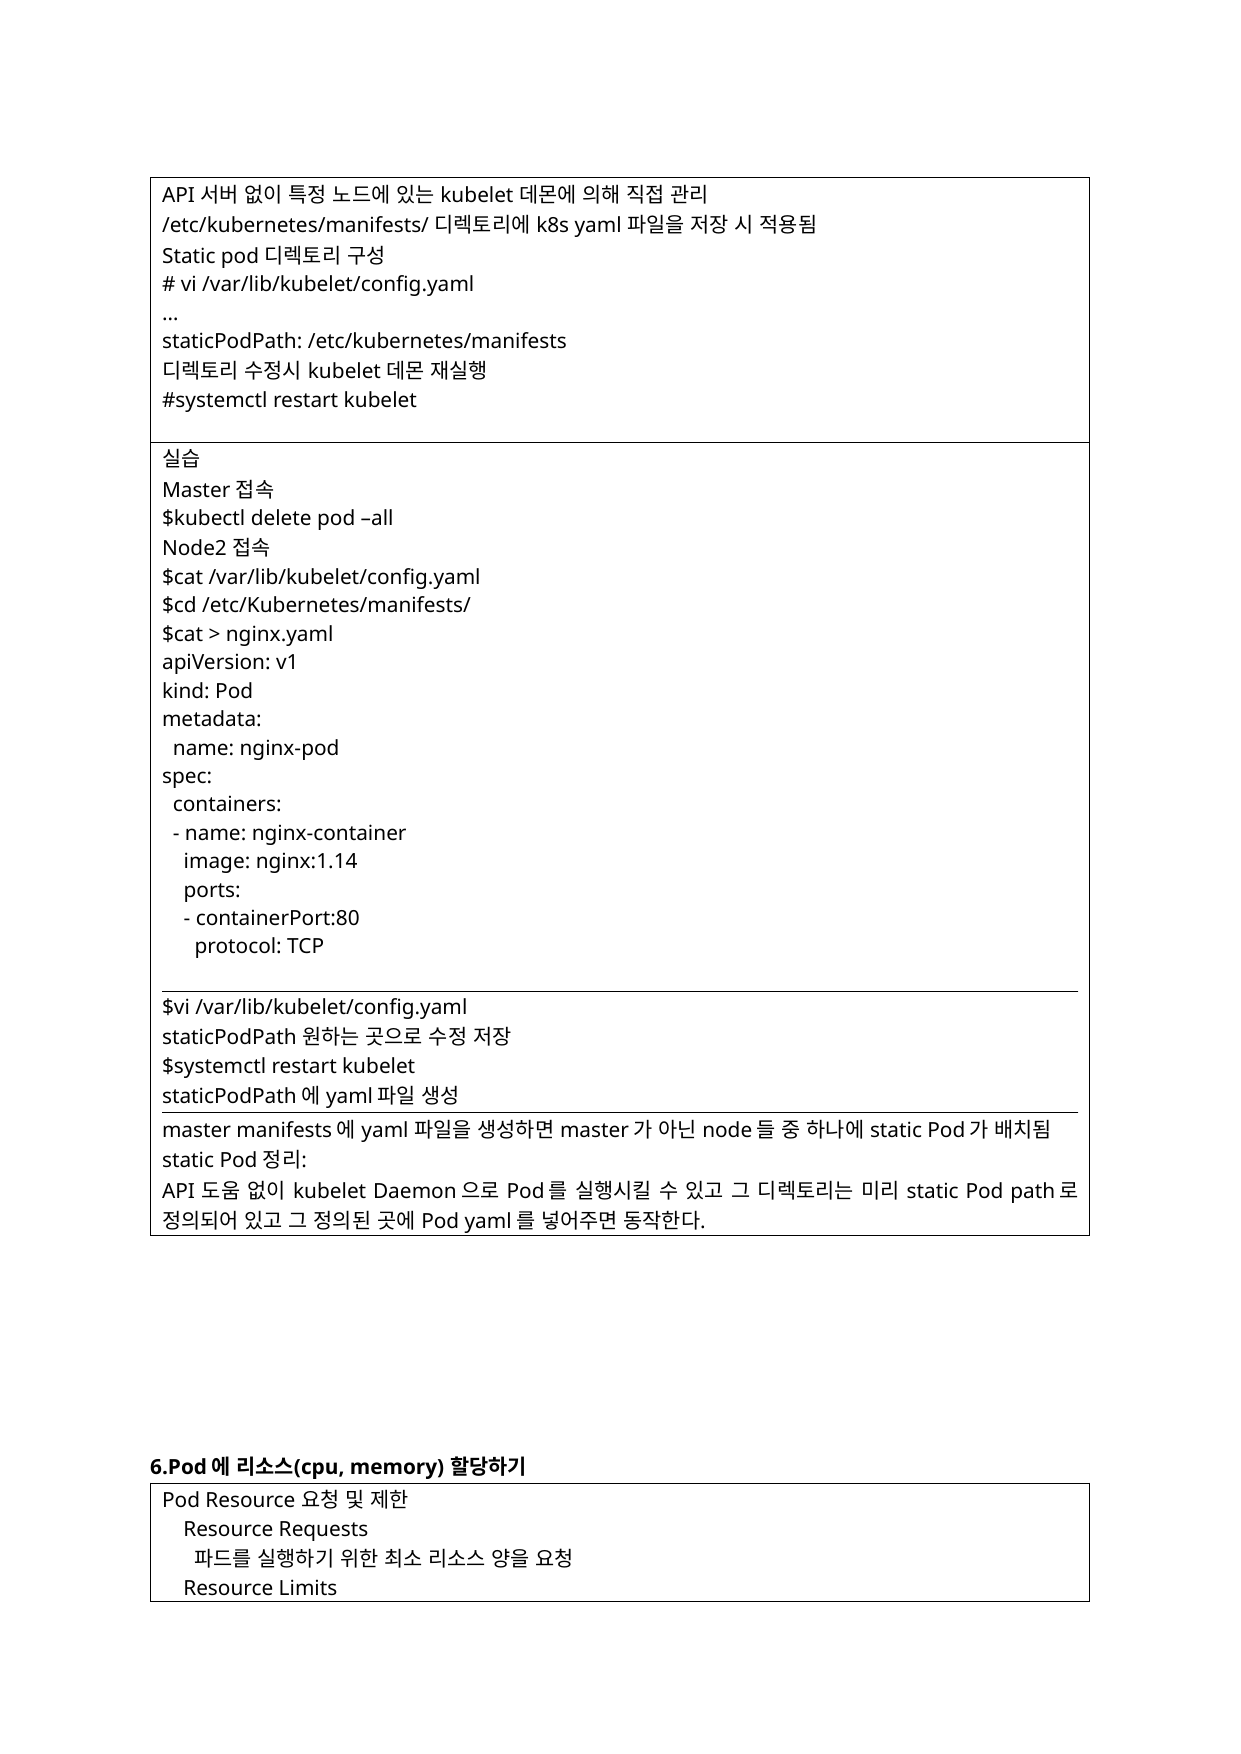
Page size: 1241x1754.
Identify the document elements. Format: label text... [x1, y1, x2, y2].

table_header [151, 178, 1089, 442]
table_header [151, 1484, 1089, 1601]
text 6.Pod에 리소스(cpu, memory) 할당하기 [150, 1450, 1090, 1480]
table_cell 실습 Master 접속 $kubectl delete pod –all Node2 접속 $cat /var/lib/kubelet/config.yaml $cd /etc/Kubernetes/manifests/ $cat > nginx.yaml apiVersion: v1 kind: Pod metadata: name: nginx-pod spec: containers: - name: nginx-container image: nginx:1.14 ports: - containerPort:80 protocol: TCP $vi /var/lib/kubelet/config.yaml staticPodPath 원하는 곳으로 수정 저장 $systemctl restart kubelet staticPodPath에 yaml파일 생성 master manifests에 yaml 파일을 생성하면 master가 아닌 node들 중 하나에 static Pod가 배치됨 static Pod 정리: API 도움 없이 kubelet Daemon으로 Pod를 실행시킬 수 있고 그 디렉토리는 미리 static Pod path로 정의되어 있고 그 정의된 곳에 Pod yaml를 넣어주면 동작한다. [151, 443, 1089, 1234]
